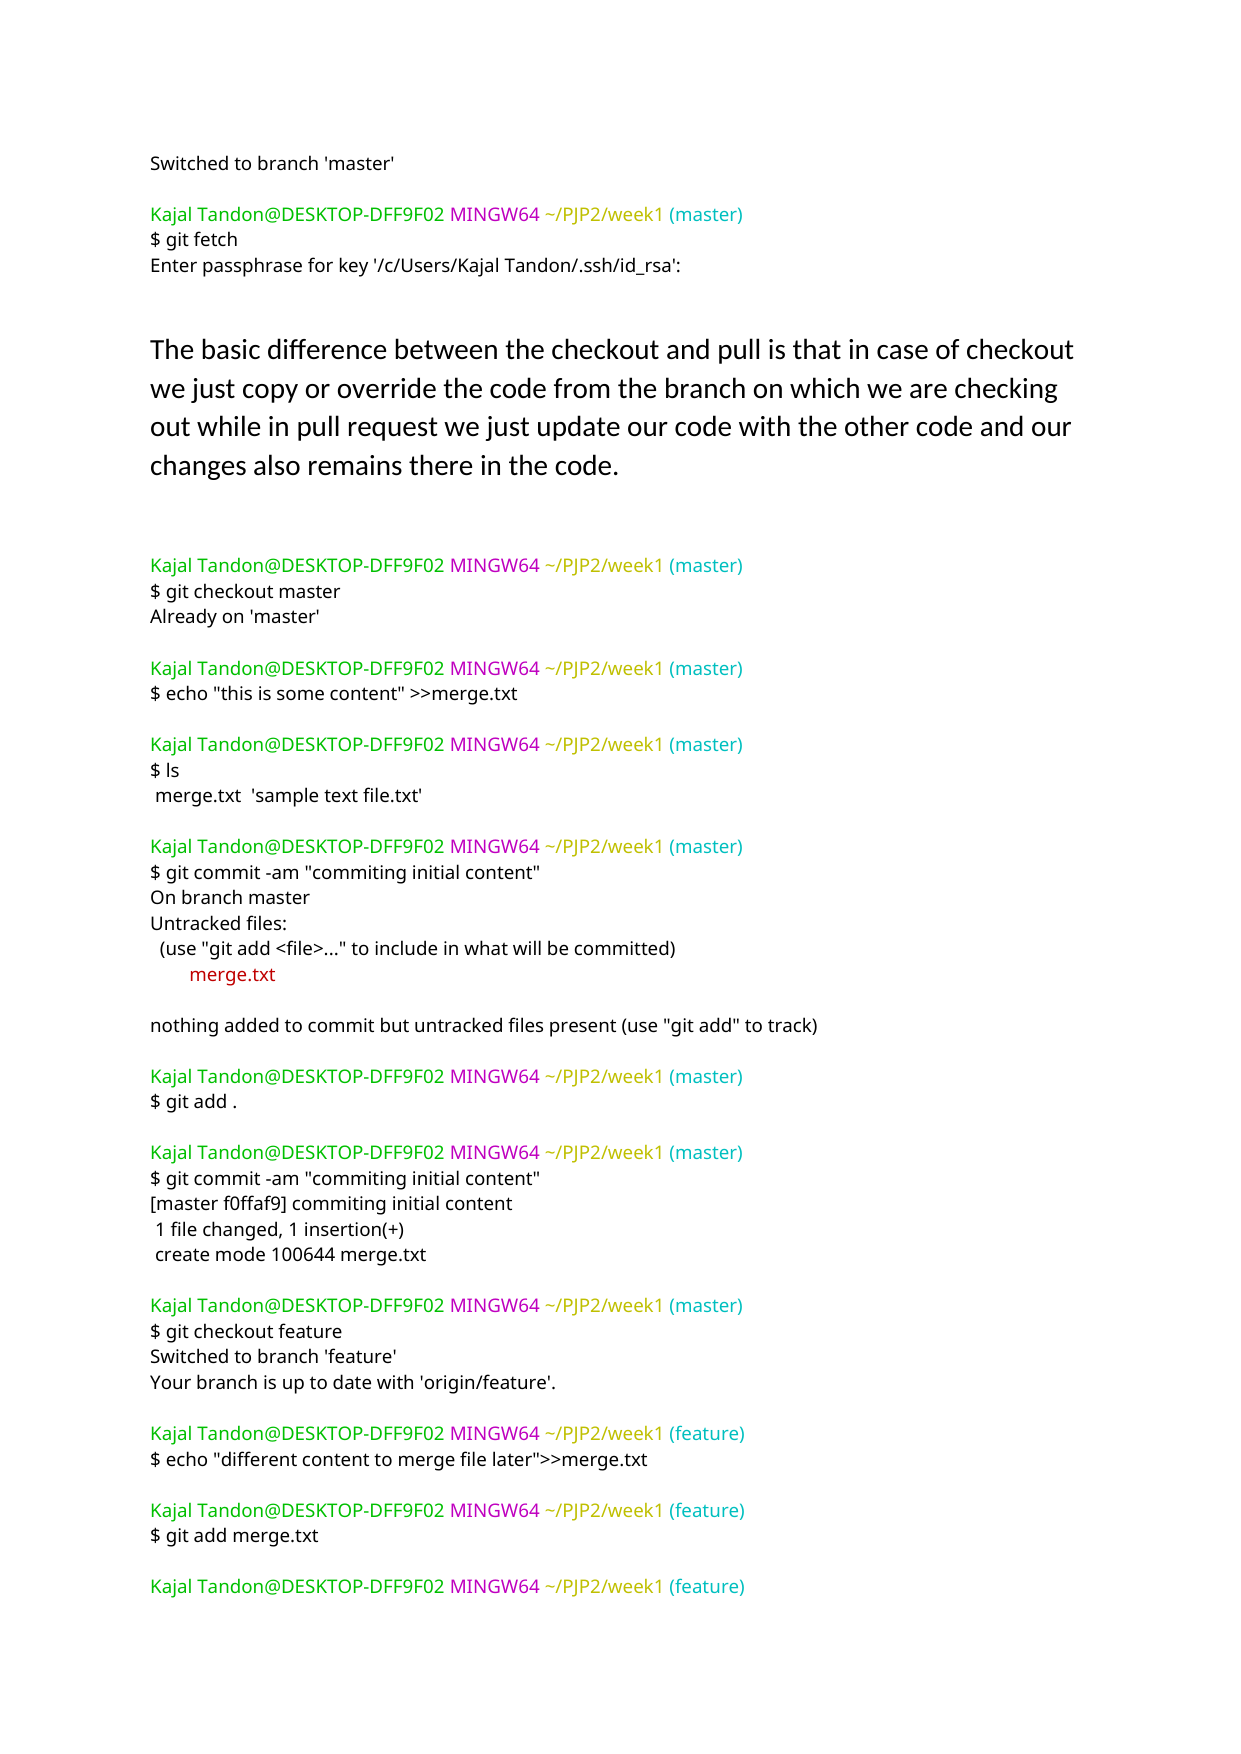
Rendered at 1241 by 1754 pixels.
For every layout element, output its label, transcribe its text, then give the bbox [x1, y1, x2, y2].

text The basic difference between the checkout and pull is that in case of checkout we just copy or override the code from the branch on which we are checking out while in pull request we just update our code with the other code and our changes also remains there in the code. [150, 331, 1090, 482]
text merge.txt [150, 961, 1090, 987]
text Kajal Tandon@DESKTOP-DFF9F02 MINGW64 ~/PJP2/week1 (master) [150, 833, 1090, 859]
text Kajal Tandon@DESKTOP-DFF9F02 MINGW64 ~/PJP2/week1 (master) [150, 201, 1090, 227]
text Your branch is up to date with 'origin/feature'. [150, 1369, 1090, 1395]
text merge.txt 'sample text file.txt' [150, 782, 1090, 808]
text Untracked files: [150, 910, 1090, 936]
text $ git checkout feature [150, 1318, 1090, 1344]
text (use "git add <file>..." to include in what will be committed) [150, 936, 1090, 961]
text Switched to branch 'master' [150, 150, 1090, 176]
text Kajal Tandon@DESKTOP-DFF9F02 MINGW64 ~/PJP2/week1 (feature) [150, 1573, 1090, 1599]
text $ git add merge.txt [150, 1522, 1090, 1548]
text On branch master [150, 884, 1090, 910]
text $ git fetch [150, 227, 1090, 252]
text $ git add . [150, 1089, 1090, 1114]
text $ echo "this is some content" >>merge.txt [150, 680, 1090, 706]
text Kajal Tandon@DESKTOP-DFF9F02 MINGW64 ~/PJP2/week1 (master) [150, 553, 1090, 578]
text $ git commit -am "commiting initial content" [150, 1165, 1090, 1191]
text Kajal Tandon@DESKTOP-DFF9F02 MINGW64 ~/PJP2/week1 (feature) [150, 1497, 1090, 1522]
text Kajal Tandon@DESKTOP-DFF9F02 MINGW64 ~/PJP2/week1 (feature) [150, 1420, 1090, 1446]
text create mode 100644 merge.txt [150, 1242, 1090, 1267]
text $ ls [150, 757, 1090, 782]
text Switched to branch 'feature' [150, 1344, 1090, 1369]
text Kajal Tandon@DESKTOP-DFF9F02 MINGW64 ~/PJP2/week1 (master) [150, 655, 1090, 680]
text Kajal Tandon@DESKTOP-DFF9F02 MINGW64 ~/PJP2/week1 (master) [150, 1293, 1090, 1318]
text Already on 'master' [150, 604, 1090, 629]
text nothing added to commit but untracked files present (use "git add" to track) [150, 1012, 1090, 1038]
text 1 file changed, 1 insertion(+) [150, 1216, 1090, 1242]
text Enter passphrase for key '/c/Users/Kajal Tandon/.ssh/id_rsa': [150, 252, 1090, 278]
text $ git checkout master [150, 578, 1090, 604]
text Kajal Tandon@DESKTOP-DFF9F02 MINGW64 ~/PJP2/week1 (master) [150, 1140, 1090, 1165]
text Kajal Tandon@DESKTOP-DFF9F02 MINGW64 ~/PJP2/week1 (master) [150, 1063, 1090, 1089]
text $ git commit -am "commiting initial content" [150, 859, 1090, 884]
text $ echo "different content to merge file later">>merge.txt [150, 1446, 1090, 1471]
text Kajal Tandon@DESKTOP-DFF9F02 MINGW64 ~/PJP2/week1 (master) [150, 731, 1090, 757]
text [master f0ffaf9] commiting initial content [150, 1191, 1090, 1216]
